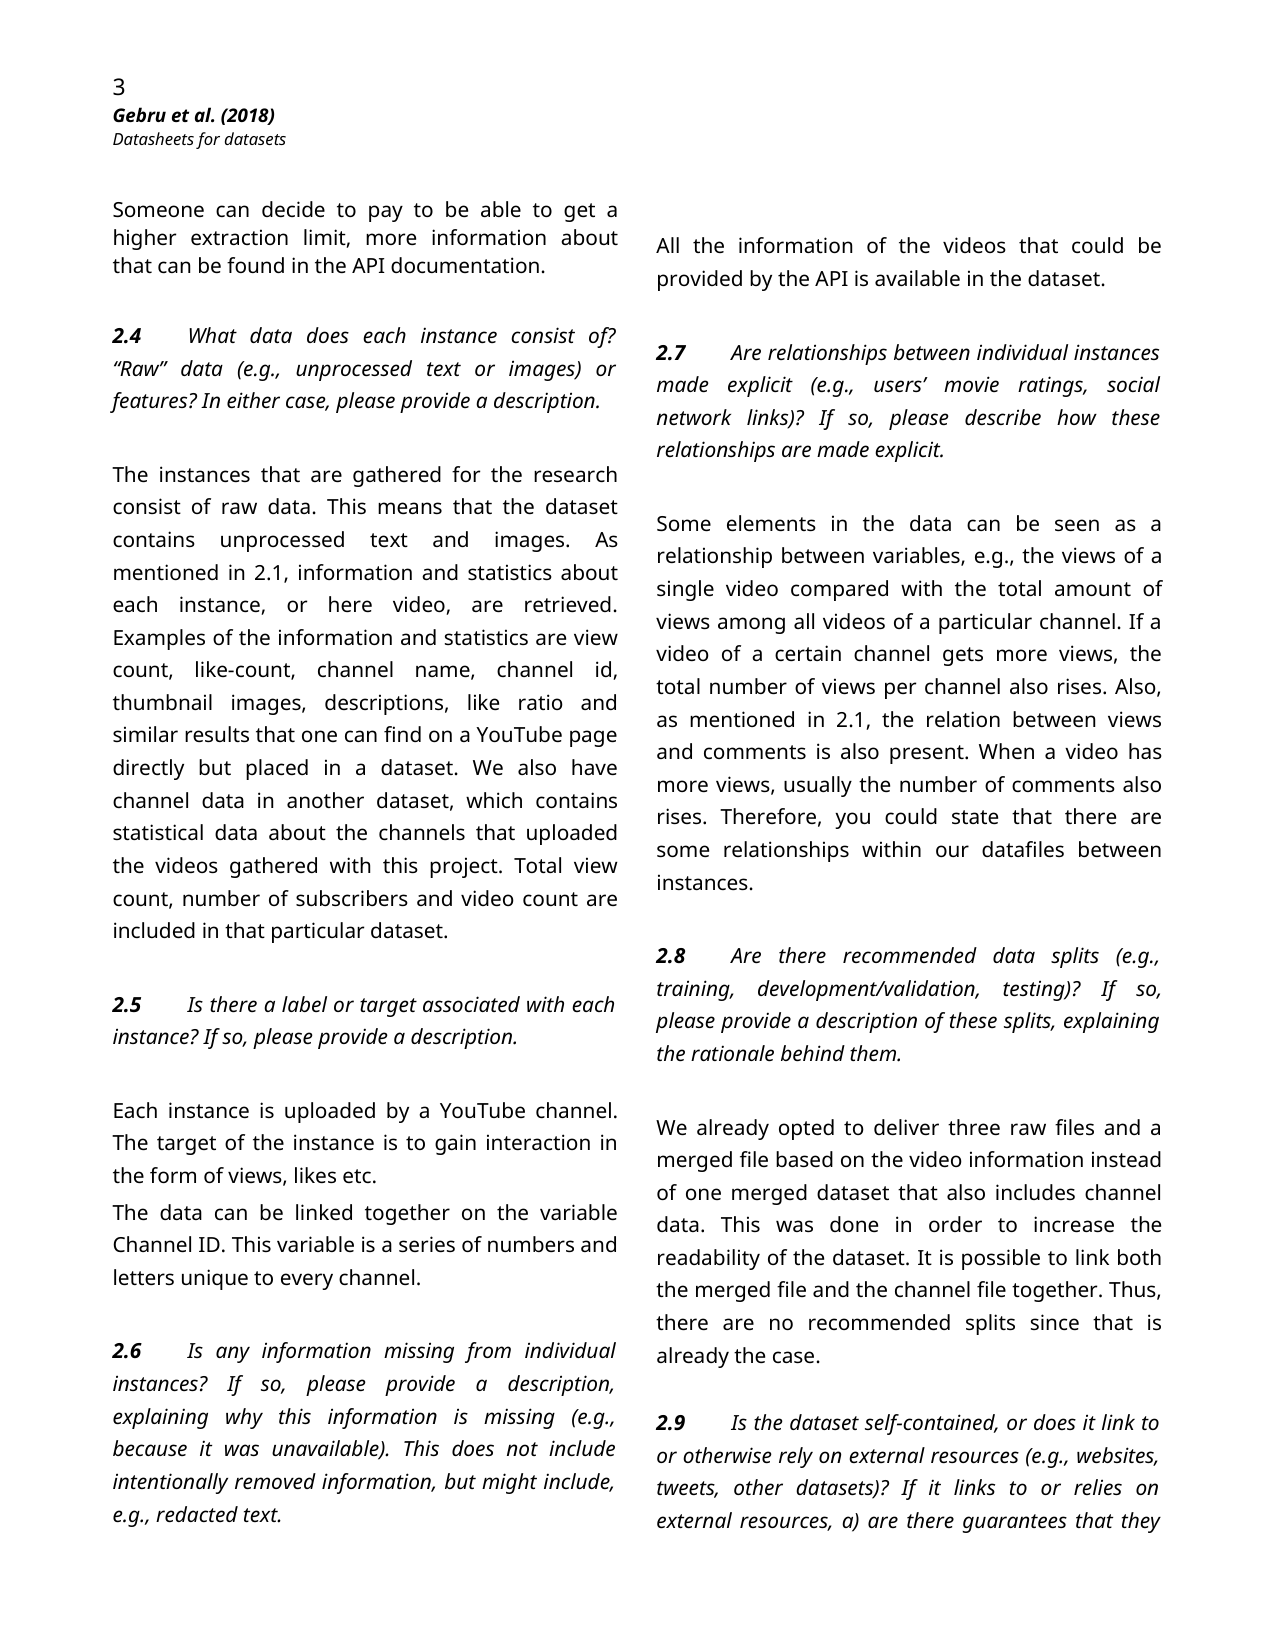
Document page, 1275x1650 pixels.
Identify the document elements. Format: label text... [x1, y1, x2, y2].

text Someone can decide to pay to be able to get a higher extraction limit, more information about that can be found in the API documentation. [112, 195, 619, 280]
text 2.5 Is there a label or target associated with each instance? If so, please provide a description. [112, 990, 619, 1051]
text 2.4 What data does each instance consist of? “Raw” data (e.g., unprocessed text or images) or features? In either case, please provide a description. [112, 321, 619, 415]
text Each instance is uploaded by a YouTube channel. The target of the instance is to gain interaction in the form of views, likes etc. [112, 1096, 619, 1189]
text We already opted to deliver three raw files and a merged file based on the video information instead of one merged dataset that also includes channel data. This was done in order to increase the readability of the dataset. It is possible to link both the merged file and the channel file together. Thus, there are no recommended splits since that is already the case. [656, 1113, 1163, 1369]
text 2.6 Is any information missing from individual instances? If so, please provide a description, explaining why this information is missing (e.g., because it was unavailable). This does not include intentionally removed information, but might include, e.g., redacted text. [112, 1337, 619, 1528]
text The data can be linked together on the variable Channel ID. This variable is a series of numbers and letters unique to every channel. [112, 1198, 619, 1292]
text 2.7 Are relationships between individual instances made explicit (e.g., users’ movie ratings, social network links)? If so, please describe how these relationships are made explicit. [656, 338, 1163, 464]
text All the information of the videos that could be provided by the API is available in the dataset. [656, 232, 1163, 293]
text Some elements in the data can be seen as a relationship between variables, e.g., the views of a single video compared with the total amount of views among all videos of a particular channel. If a video of a certain channel gets more views, the total number of views per channel also rises. Also, as mentioned in 2.1, the relation between views and comments is also present. When a video has more views, usually the number of comments also rises. Therefore, you could state that there are some relationships within our datafiles between instances. [656, 509, 1163, 896]
text The instances that are gathered for the research consist of raw data. This means that the dataset contains unprocessed text and images. As mentioned in 2.1, information and statistics about each instance, or here video, are retrieved. Examples of the information and statistics are view count, like-count, channel name, channel id, thumbnail images, descriptions, like ratio and similar results that one can find on a YouTube page directly but placed in a dataset. We also have channel data in another dataset, which contains statistical data about the channels that uploaded the videos gathered with this project. Total view count, number of subscribers and video count are included in that particular dataset. [112, 460, 619, 945]
text 2.8 Are there recommended data splits (e.g., training, development/validation, testing)? If so, please provide a description of these splits, explaining the rationale behind them. [656, 941, 1163, 1067]
